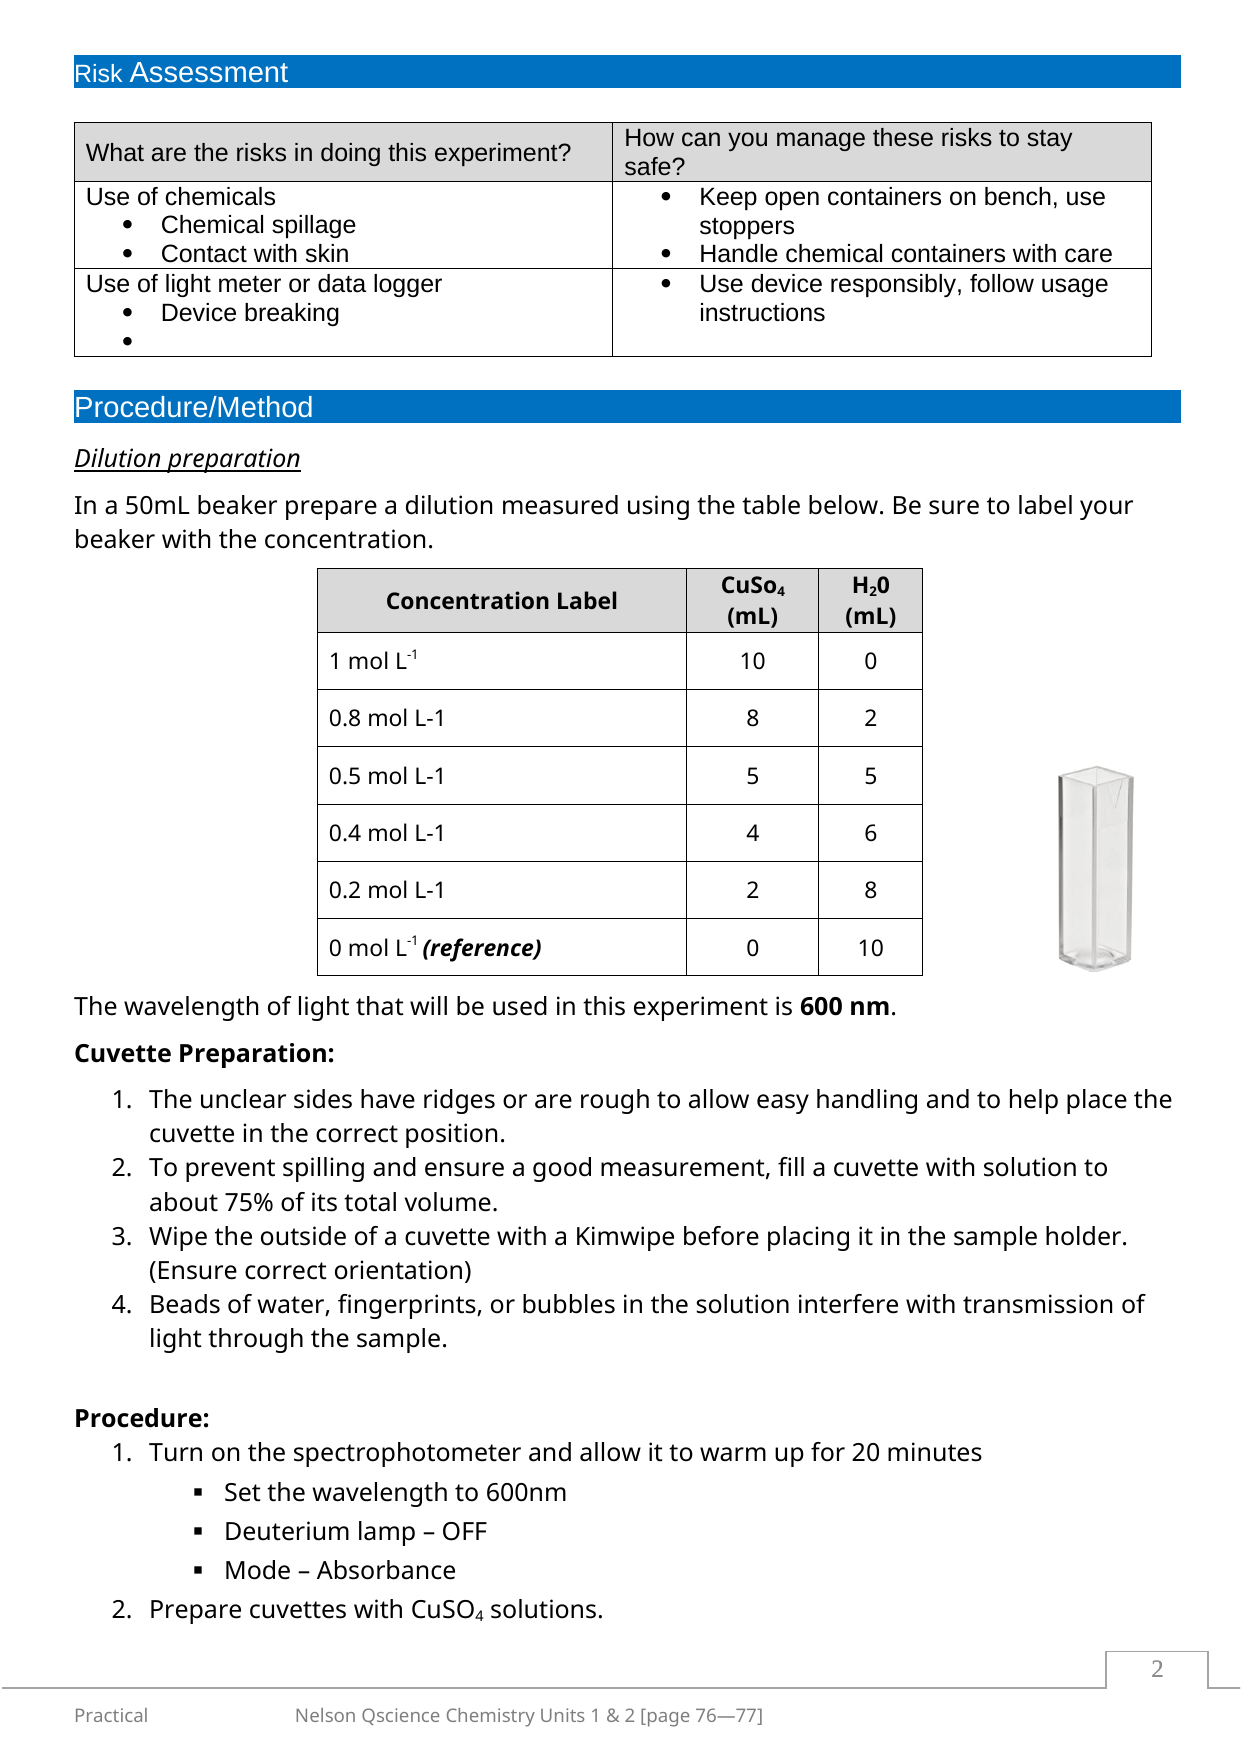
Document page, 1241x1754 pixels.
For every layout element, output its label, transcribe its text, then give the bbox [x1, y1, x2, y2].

table_cell 0.8 mol L-1 [318, 690, 686, 746]
list Beads of water, fingerprints, or bubbles in the solution interfere with transmission of light through the sample. [111, 1286, 1181, 1354]
table_header Concentration Label [318, 569, 686, 632]
table_cell 0.2 mol L-1 [318, 862, 686, 918]
table_header What are the risks in doing this experiment? [75, 123, 612, 181]
table_cell 2 [819, 690, 922, 746]
table_cell 0 mol L-1 (reference) [318, 919, 686, 975]
table_cell 10 [819, 919, 922, 975]
table_cell Keep open containers on bench, use stoppers Handle chemical containers with care [613, 182, 1151, 268]
table_header CuSo4 (mL) [687, 569, 818, 632]
table_cell 0 [687, 919, 818, 975]
list Wipe the outside of a cuvette with a Kimwipe before placing it in the sample holder. (Ensure correct orientation) [111, 1218, 1181, 1286]
list Set the wavelength to 600nm [192, 1474, 1181, 1508]
table_cell 5 [687, 747, 818, 803]
list To prevent spilling and ensure a good measurement, fill a cuvette with solution to about 75% of its total volume. [111, 1150, 1181, 1218]
picture [989, 762, 1198, 972]
table_cell 8 [687, 690, 818, 746]
table_cell 5 [819, 747, 922, 803]
table_cell 10 [687, 633, 818, 689]
list The unclear sides have ridges or are rough to allow easy handling and to help place the cuvette in the correct position. [111, 1082, 1181, 1150]
text In a 50mL beaker prepare a dilution measured using the table below. Be sure to label your beaker with the concentration. [74, 487, 1181, 556]
table_cell 2 [687, 862, 818, 918]
table_cell 0.4 mol L-1 [318, 805, 686, 861]
table_cell 0.5 mol L-1 [318, 747, 686, 803]
text Risk Assessment [74, 55, 1181, 88]
text Cuvette Preparation: [74, 1035, 1181, 1069]
text Procedure: [74, 1401, 1181, 1435]
table_cell 8 [819, 862, 922, 918]
table_cell Use device responsibly, follow usage instructions [613, 269, 1151, 356]
text Procedure/Method [74, 390, 1181, 423]
table_cell 0 [819, 633, 922, 689]
table_cell 6 [819, 805, 922, 861]
list Deuterium lamp – OFF [192, 1513, 1181, 1547]
table_header How can you manage these risks to stay safe? [613, 123, 1151, 181]
text Dilution preparation [74, 441, 1181, 475]
table_cell Use of light meter or data logger Device breaking [75, 269, 612, 356]
table_cell 4 [687, 805, 818, 861]
table_header H20 (mL) [819, 569, 922, 632]
text The wavelength of light that will be used in this experiment is 600 nm. [74, 989, 1181, 1023]
list Mode – Absorbance [192, 1553, 1181, 1587]
table_cell 1 mol L-1 [318, 633, 686, 689]
list Turn on the spectrophotometer and allow it to warm up for 20 minutes [111, 1435, 1181, 1469]
list Prepare cuvettes with CuSO4 solutions. [111, 1592, 1181, 1626]
table_cell Use of chemicals Chemical spillage Contact with skin [75, 182, 612, 268]
